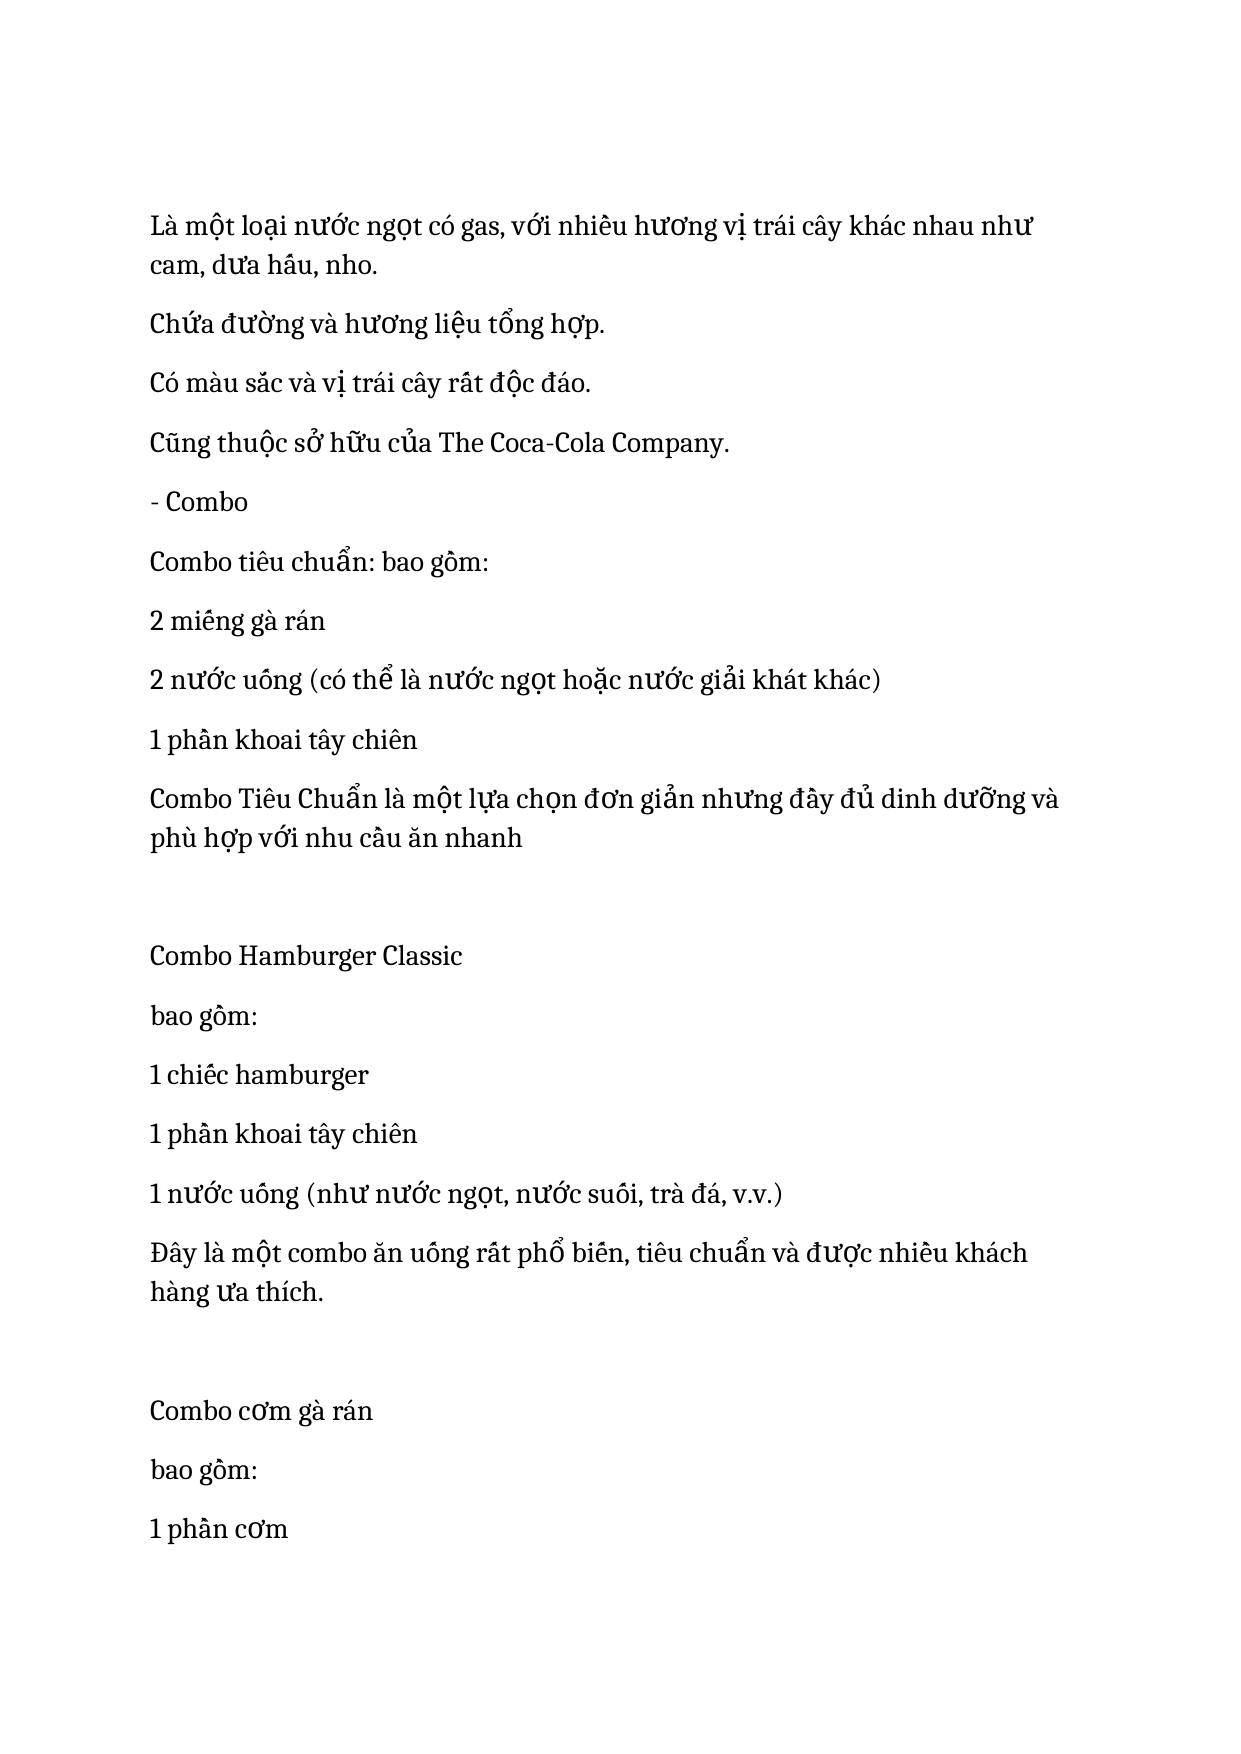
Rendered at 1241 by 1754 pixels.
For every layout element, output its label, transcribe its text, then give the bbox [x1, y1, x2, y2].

text Combo cơm gà rán [150, 1394, 1090, 1427]
text Combo Tiêu Chuẩn là một lựa chọn đơn giản nhưng đầy đủ dinh dưỡng và phù hợp với nhu cầu ăn nhanh [150, 782, 1090, 854]
text Combo tiêu chuẩn: bao gồm: [150, 545, 1090, 578]
text 2 nước uống (có thể là nước ngọt hoặc nước giải khát khác) [150, 663, 1090, 697]
text bao gồm: [150, 999, 1090, 1032]
text Là một loại nước ngọt có gas, với nhiều hương vị trái cây khác nhau như cam, dưa hấu, nho. [150, 209, 1090, 281]
text 1 phần khoai tây chiên [150, 1118, 1090, 1151]
text Chứa đường và hương liệu tổng hợp. [150, 307, 1090, 341]
text Combo Hamburger Classic [150, 939, 1090, 973]
text 1 nước uống (như nước ngọt, nước suối, trà đá, v.v.) [150, 1177, 1090, 1211]
text Có màu sắc và vị trái cây rất độc đáo. [150, 367, 1090, 400]
text 1 phần cơm [150, 1512, 1090, 1546]
text - Combo [150, 485, 1090, 519]
text 2 miếng gà rán [150, 604, 1090, 638]
text 1 phần khoai tây chiên [150, 723, 1090, 756]
text bao gồm: [150, 1453, 1090, 1487]
text 1 chiếc hamburger [150, 1058, 1090, 1092]
text Cũng thuộc sở hữu của The Coca-Cola Company. [150, 426, 1090, 459]
text Đây là một combo ăn uống rất phổ biến, tiêu chuẩn và được nhiều khách hàng ưa thích. [150, 1236, 1090, 1308]
